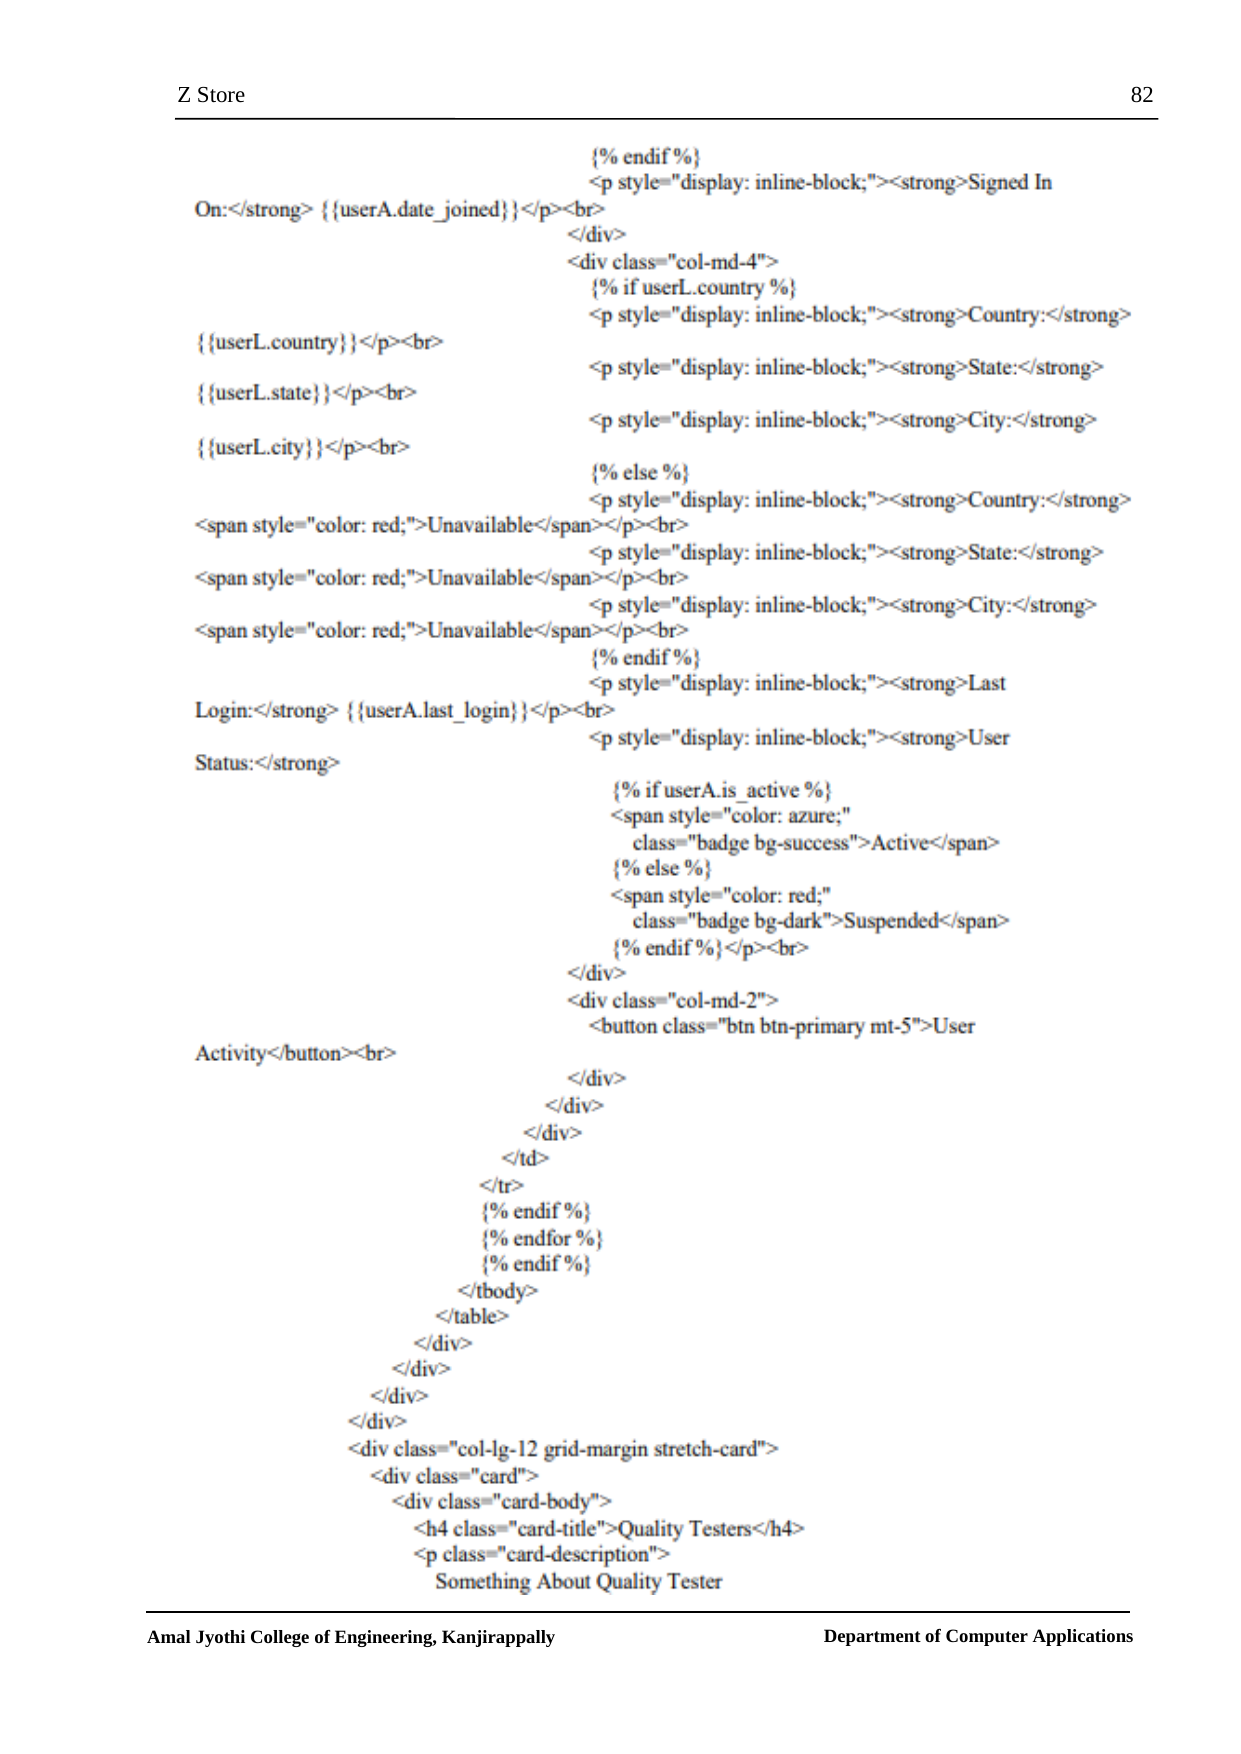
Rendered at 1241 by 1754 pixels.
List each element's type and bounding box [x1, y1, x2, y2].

picture [175, 141, 1132, 1595]
